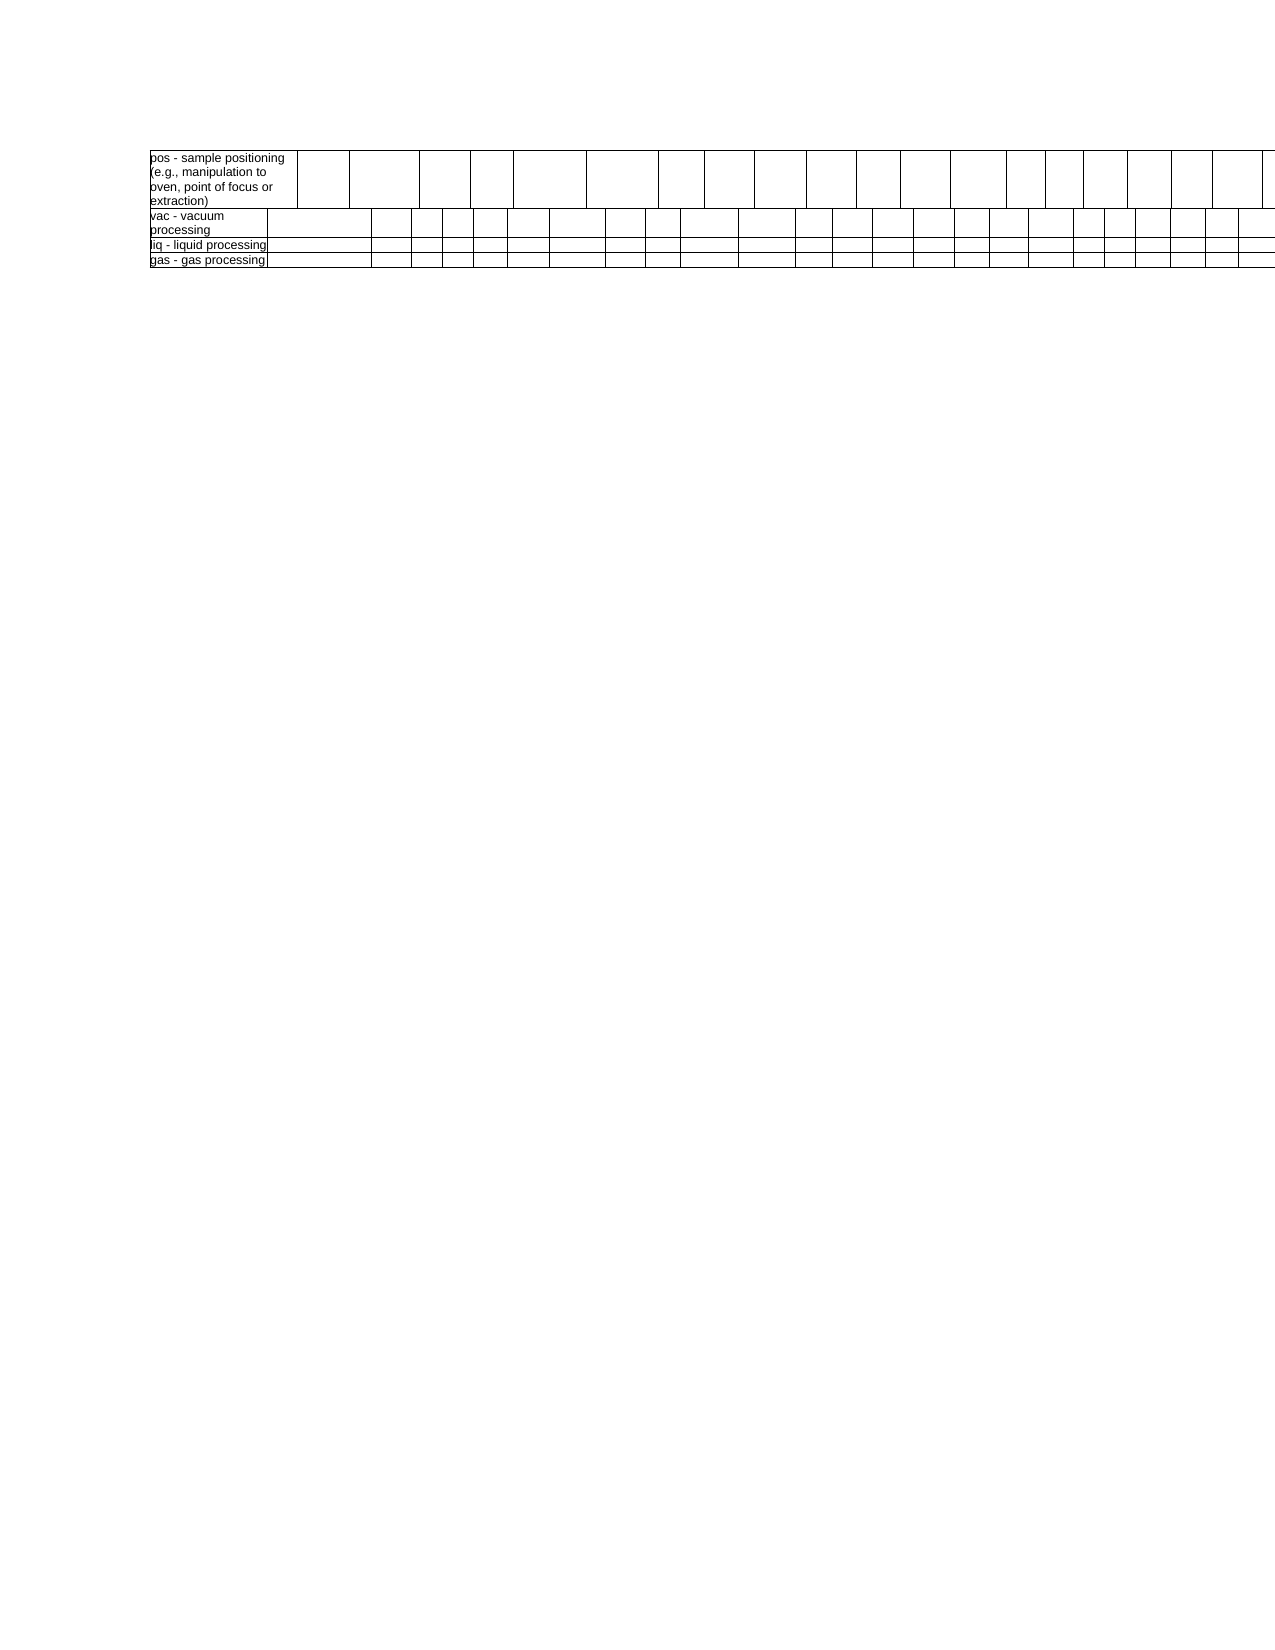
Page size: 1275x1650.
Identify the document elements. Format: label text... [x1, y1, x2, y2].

table_cell [1136, 209, 1170, 237]
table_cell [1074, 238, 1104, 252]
table_cell [606, 209, 645, 237]
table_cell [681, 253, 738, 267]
table_cell [807, 151, 856, 208]
table_cell [1213, 151, 1262, 208]
table_cell [587, 151, 658, 208]
table_cell [420, 151, 470, 208]
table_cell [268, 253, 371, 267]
table_cell [739, 238, 795, 252]
table_cell [268, 238, 371, 252]
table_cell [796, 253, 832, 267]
table_cell [350, 151, 419, 208]
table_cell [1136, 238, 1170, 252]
table_cell [659, 151, 704, 208]
table_cell [873, 209, 913, 237]
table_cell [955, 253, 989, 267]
table_cell [606, 238, 645, 252]
table_cell [1105, 209, 1135, 237]
table_cell [990, 209, 1028, 237]
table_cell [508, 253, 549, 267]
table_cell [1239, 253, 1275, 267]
table_cell [1263, 151, 1275, 208]
table_cell [471, 151, 513, 208]
table_cell [796, 209, 832, 237]
table_cell [646, 238, 680, 252]
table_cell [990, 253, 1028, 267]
table_cell [514, 151, 586, 208]
table_cell [833, 238, 872, 252]
table_cell [646, 209, 680, 237]
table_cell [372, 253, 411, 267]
table_cell [474, 238, 507, 252]
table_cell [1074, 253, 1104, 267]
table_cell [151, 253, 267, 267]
table_cell [268, 209, 371, 237]
table_cell [1007, 151, 1045, 208]
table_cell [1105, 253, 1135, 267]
table_cell [443, 238, 473, 252]
table_cell [1206, 209, 1238, 237]
table_cell [1128, 151, 1171, 208]
table_cell [1046, 151, 1083, 208]
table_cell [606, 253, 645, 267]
table_cell [412, 238, 442, 252]
table_cell [1084, 151, 1127, 208]
table_cell [955, 209, 989, 237]
table_cell [474, 209, 507, 237]
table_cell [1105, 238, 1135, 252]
table_cell [412, 209, 442, 237]
table_cell [1171, 209, 1205, 237]
table_cell [550, 209, 605, 237]
table_cell [681, 209, 738, 237]
table_cell [372, 238, 411, 252]
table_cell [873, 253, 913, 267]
table_cell [951, 151, 1006, 208]
table_cell pos - sample positioning (e.g., manipulation to oven, point of focus or extraction) [151, 151, 297, 208]
table_cell [1029, 209, 1073, 237]
table_cell liq - liquid processing [151, 238, 267, 252]
table_cell [901, 151, 950, 208]
table_cell [914, 209, 954, 237]
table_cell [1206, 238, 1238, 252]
table_cell vac - vacuum processing [151, 209, 267, 237]
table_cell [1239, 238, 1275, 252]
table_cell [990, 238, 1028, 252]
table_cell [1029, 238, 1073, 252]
table_cell [508, 238, 549, 252]
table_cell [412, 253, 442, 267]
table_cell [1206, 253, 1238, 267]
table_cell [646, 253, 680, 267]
table_cell [1172, 151, 1212, 208]
table_cell [508, 209, 549, 237]
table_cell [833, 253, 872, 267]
table_cell [550, 238, 605, 252]
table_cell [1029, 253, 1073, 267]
table_cell [833, 209, 872, 237]
table_cell [298, 151, 349, 208]
table_cell [705, 151, 754, 208]
table_cell [739, 209, 795, 237]
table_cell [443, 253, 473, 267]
table_cell [796, 238, 832, 252]
table_cell [1239, 209, 1275, 237]
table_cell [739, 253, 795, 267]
table_cell [755, 151, 806, 208]
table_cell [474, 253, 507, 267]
table_cell [443, 209, 473, 237]
table_cell [873, 238, 913, 252]
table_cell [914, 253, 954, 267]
table_cell [857, 151, 900, 208]
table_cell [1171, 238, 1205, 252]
table_cell [914, 238, 954, 252]
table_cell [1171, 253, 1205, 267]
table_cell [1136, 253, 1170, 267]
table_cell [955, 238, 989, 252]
table_cell [372, 209, 411, 237]
table_cell [1074, 209, 1104, 237]
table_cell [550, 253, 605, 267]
table_cell [681, 238, 738, 252]
